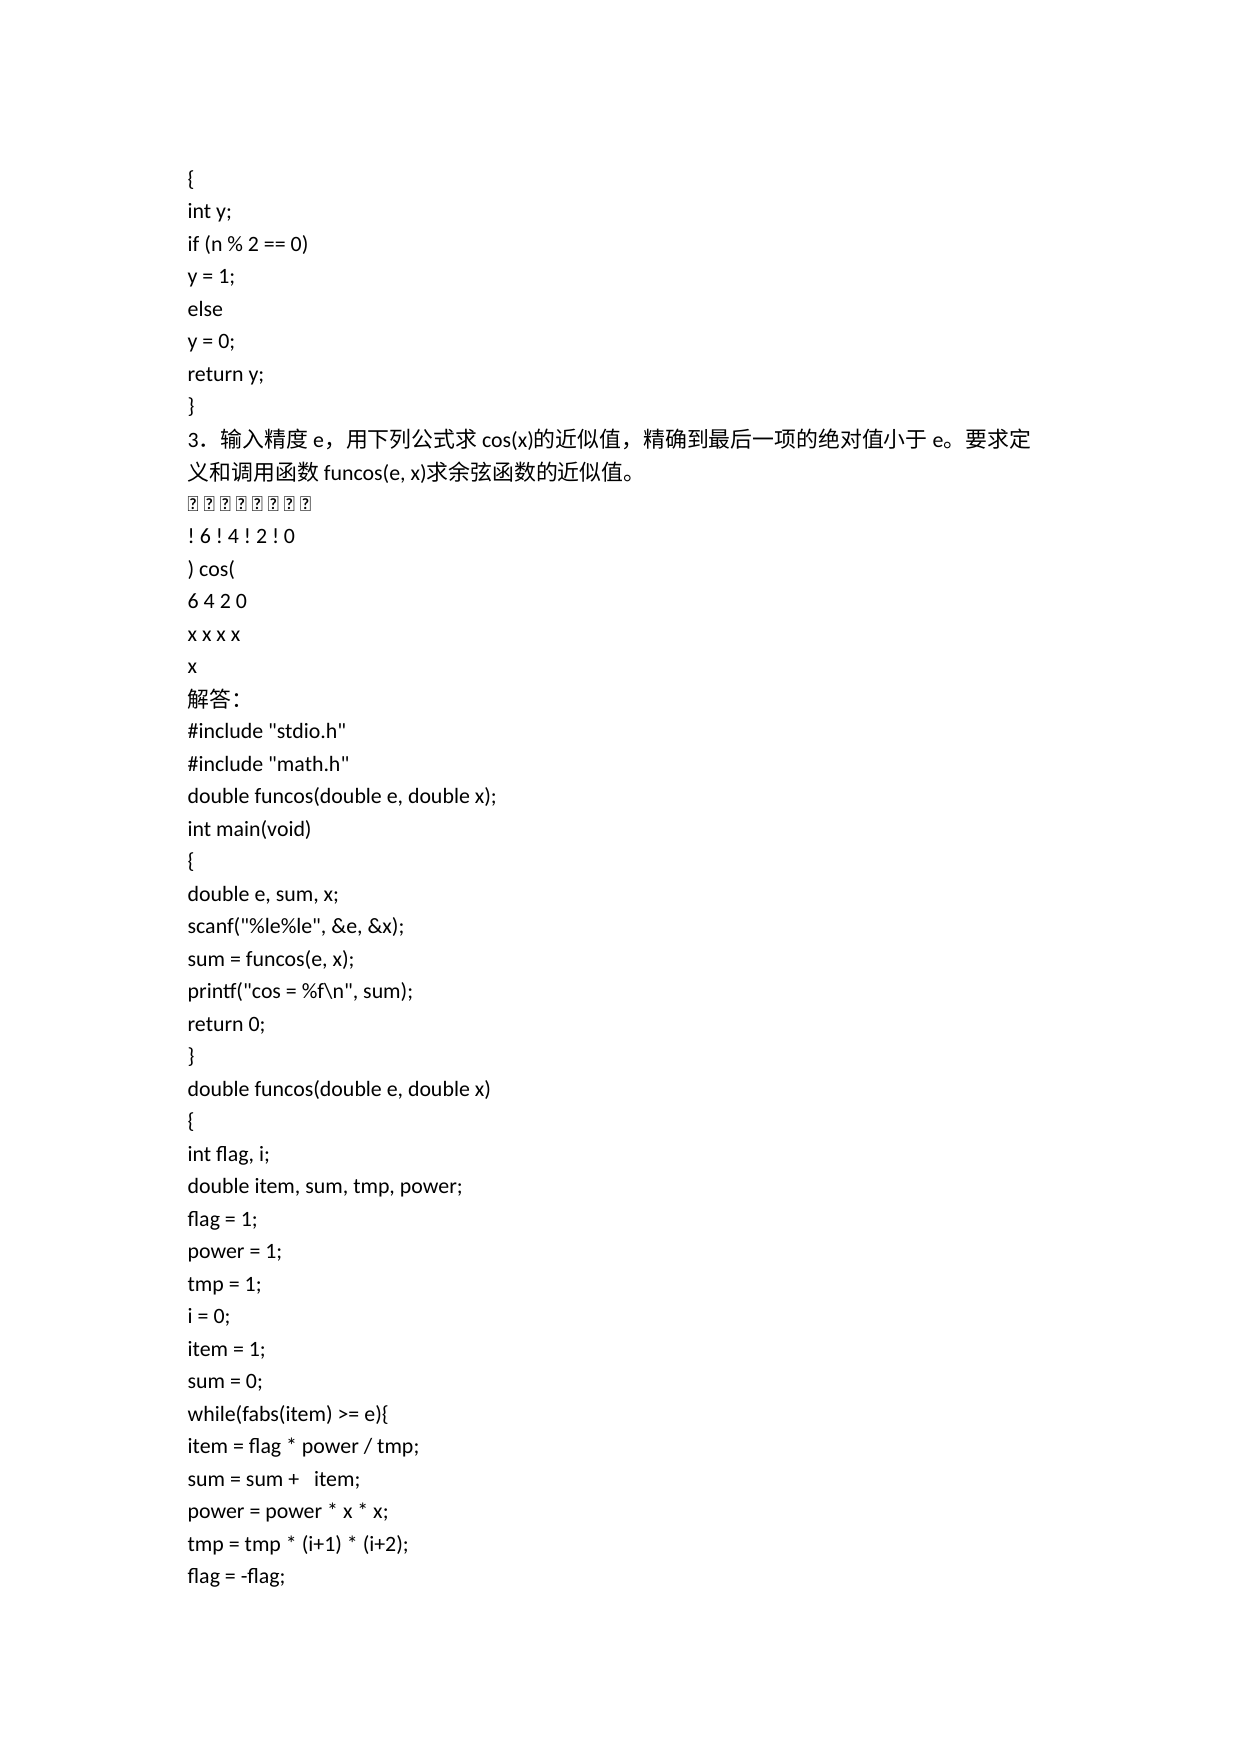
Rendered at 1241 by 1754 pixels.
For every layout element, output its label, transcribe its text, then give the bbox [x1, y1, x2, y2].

text y = 0; [187, 324, 1053, 357]
text { [187, 1104, 1053, 1137]
text 解答： [187, 682, 1053, 714]
text } [187, 389, 1053, 422]
text else [187, 292, 1053, 324]
text         [187, 487, 1053, 519]
text ! 6 ! 4 ! 2 ! 0 [187, 519, 1053, 552]
text 6 4 2 0 [187, 584, 1053, 617]
text item = flag * power / tmp; [187, 1429, 1053, 1462]
text double funcos(double e, double x); [187, 779, 1053, 812]
text power = power * x * x; [187, 1494, 1053, 1527]
text sum = funcos(e, x); [187, 942, 1053, 974]
text double funcos(double e, double x) [187, 1072, 1053, 1104]
text #include "stdio.h" [187, 714, 1053, 747]
text if (n % 2 == 0) [187, 227, 1053, 259]
text power = 1; [187, 1234, 1053, 1267]
text { [187, 162, 1053, 194]
text return 0; [187, 1007, 1053, 1039]
text flag = -flag; [187, 1559, 1053, 1592]
text scanf("%le%le", &e, &x); [187, 909, 1053, 942]
text } [187, 1039, 1053, 1072]
text { [187, 844, 1053, 877]
text #include "math.h" [187, 747, 1053, 779]
text int main(void) [187, 812, 1053, 844]
text x x x x [187, 617, 1053, 649]
text sum = sum + item; [187, 1462, 1053, 1494]
text double item, sum, tmp, power; [187, 1169, 1053, 1202]
text int y; [187, 194, 1053, 227]
text 义和调用函数 funcos(e, x)求余弦函数的近似值。 [187, 454, 1053, 487]
text tmp = 1; [187, 1267, 1053, 1299]
text tmp = tmp * (i+1) * (i+2); [187, 1527, 1053, 1559]
text 3．输入精度 e，用下列公式求 cos(x)的近似值，精确到最后一项的绝对值小于 e。要求定 [187, 422, 1053, 454]
text printf("cos = %f\n", sum); [187, 974, 1053, 1007]
text item = 1; [187, 1332, 1053, 1364]
text flag = 1; [187, 1202, 1053, 1234]
text while(fabs(item) >= e){ [187, 1397, 1053, 1429]
text x [187, 649, 1053, 682]
text sum = 0; [187, 1364, 1053, 1397]
text return y; [187, 357, 1053, 389]
text ) cos( [187, 552, 1053, 584]
text int flag, i; [187, 1137, 1053, 1169]
text double e, sum, x; [187, 877, 1053, 909]
text y = 1; [187, 259, 1053, 292]
text i = 0; [187, 1299, 1053, 1332]
